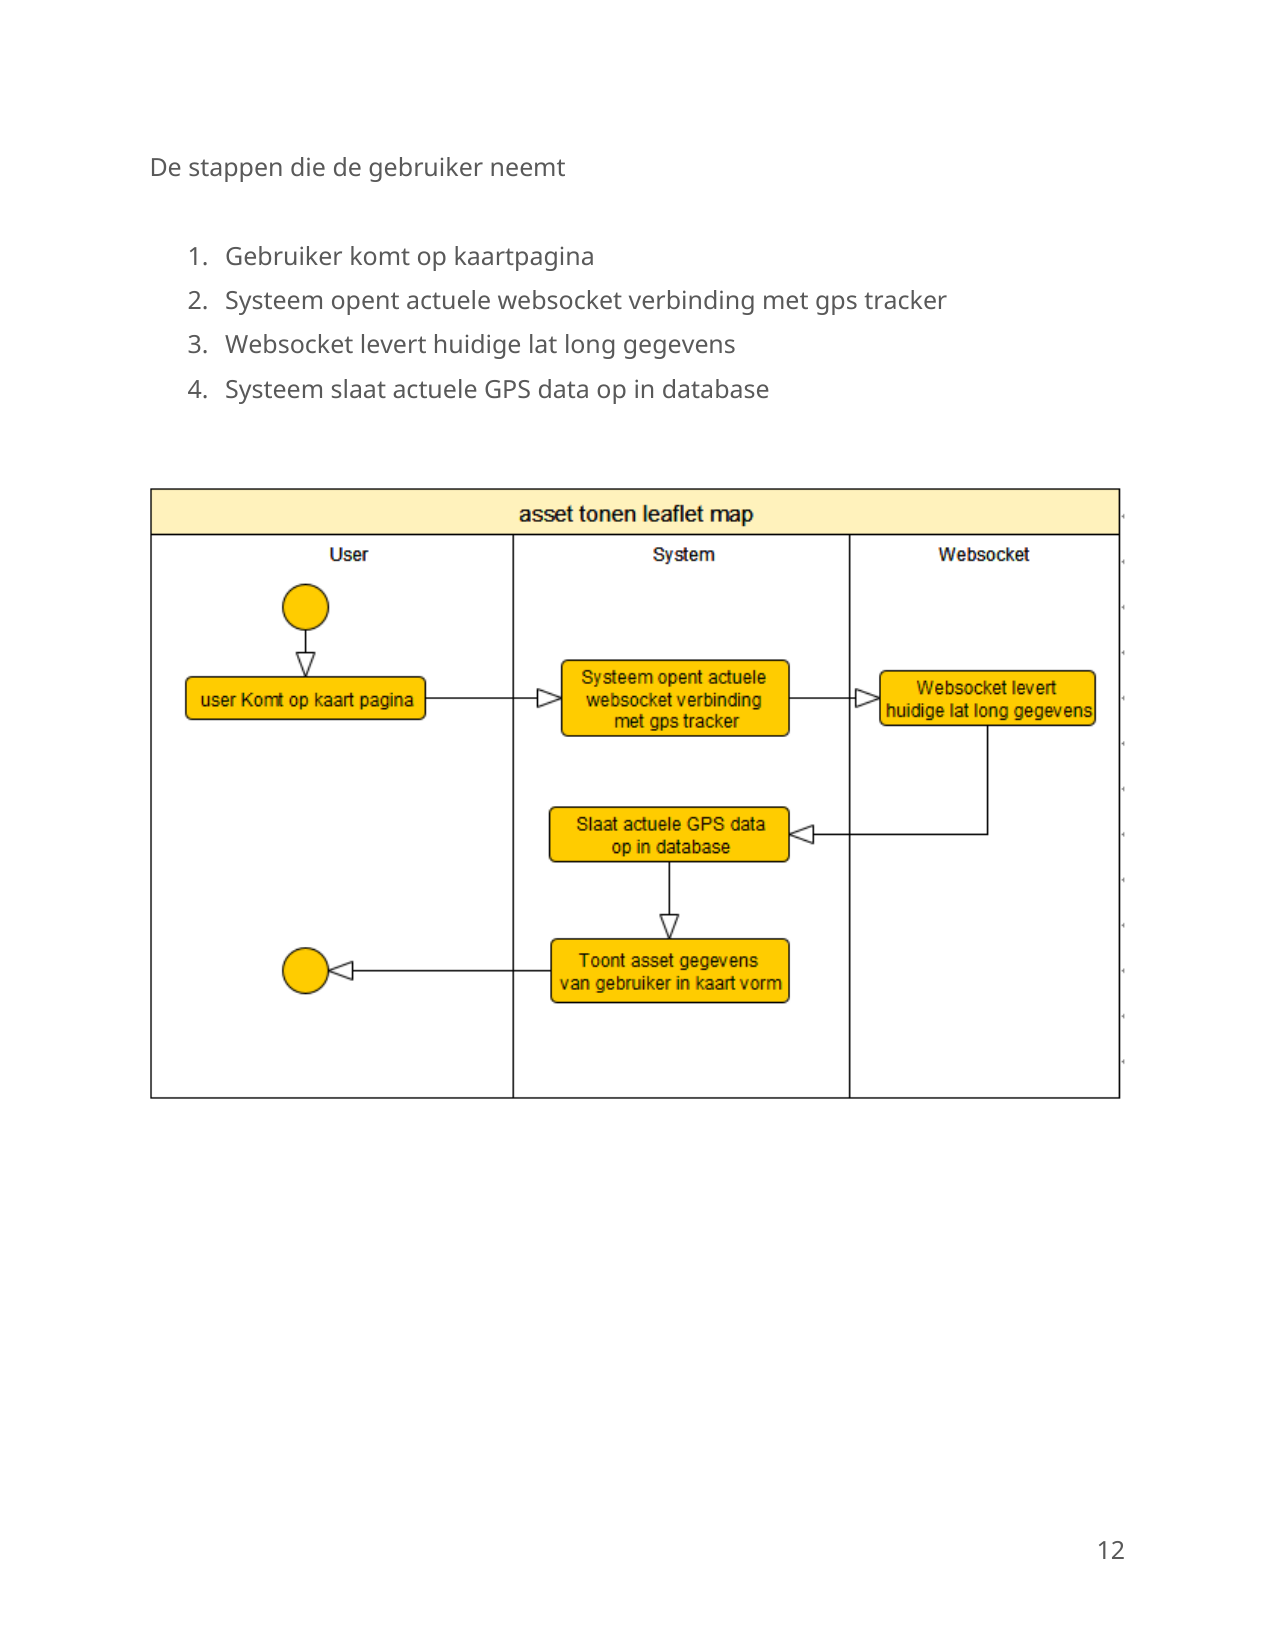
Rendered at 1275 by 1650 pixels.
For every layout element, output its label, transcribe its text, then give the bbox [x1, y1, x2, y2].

list Websocket levert huidige lat long gegevens [187, 327, 1125, 361]
picture [149, 485, 1125, 1102]
list Systeem slaat actuele GPS data op in database [187, 371, 1125, 405]
list Systeem opent actuele websocket verbinding met gps tracker [187, 283, 1125, 317]
text De stappen die de gebruiker neemt [149, 150, 1125, 184]
list Gebruiker komt op kaartpagina [187, 238, 1125, 273]
